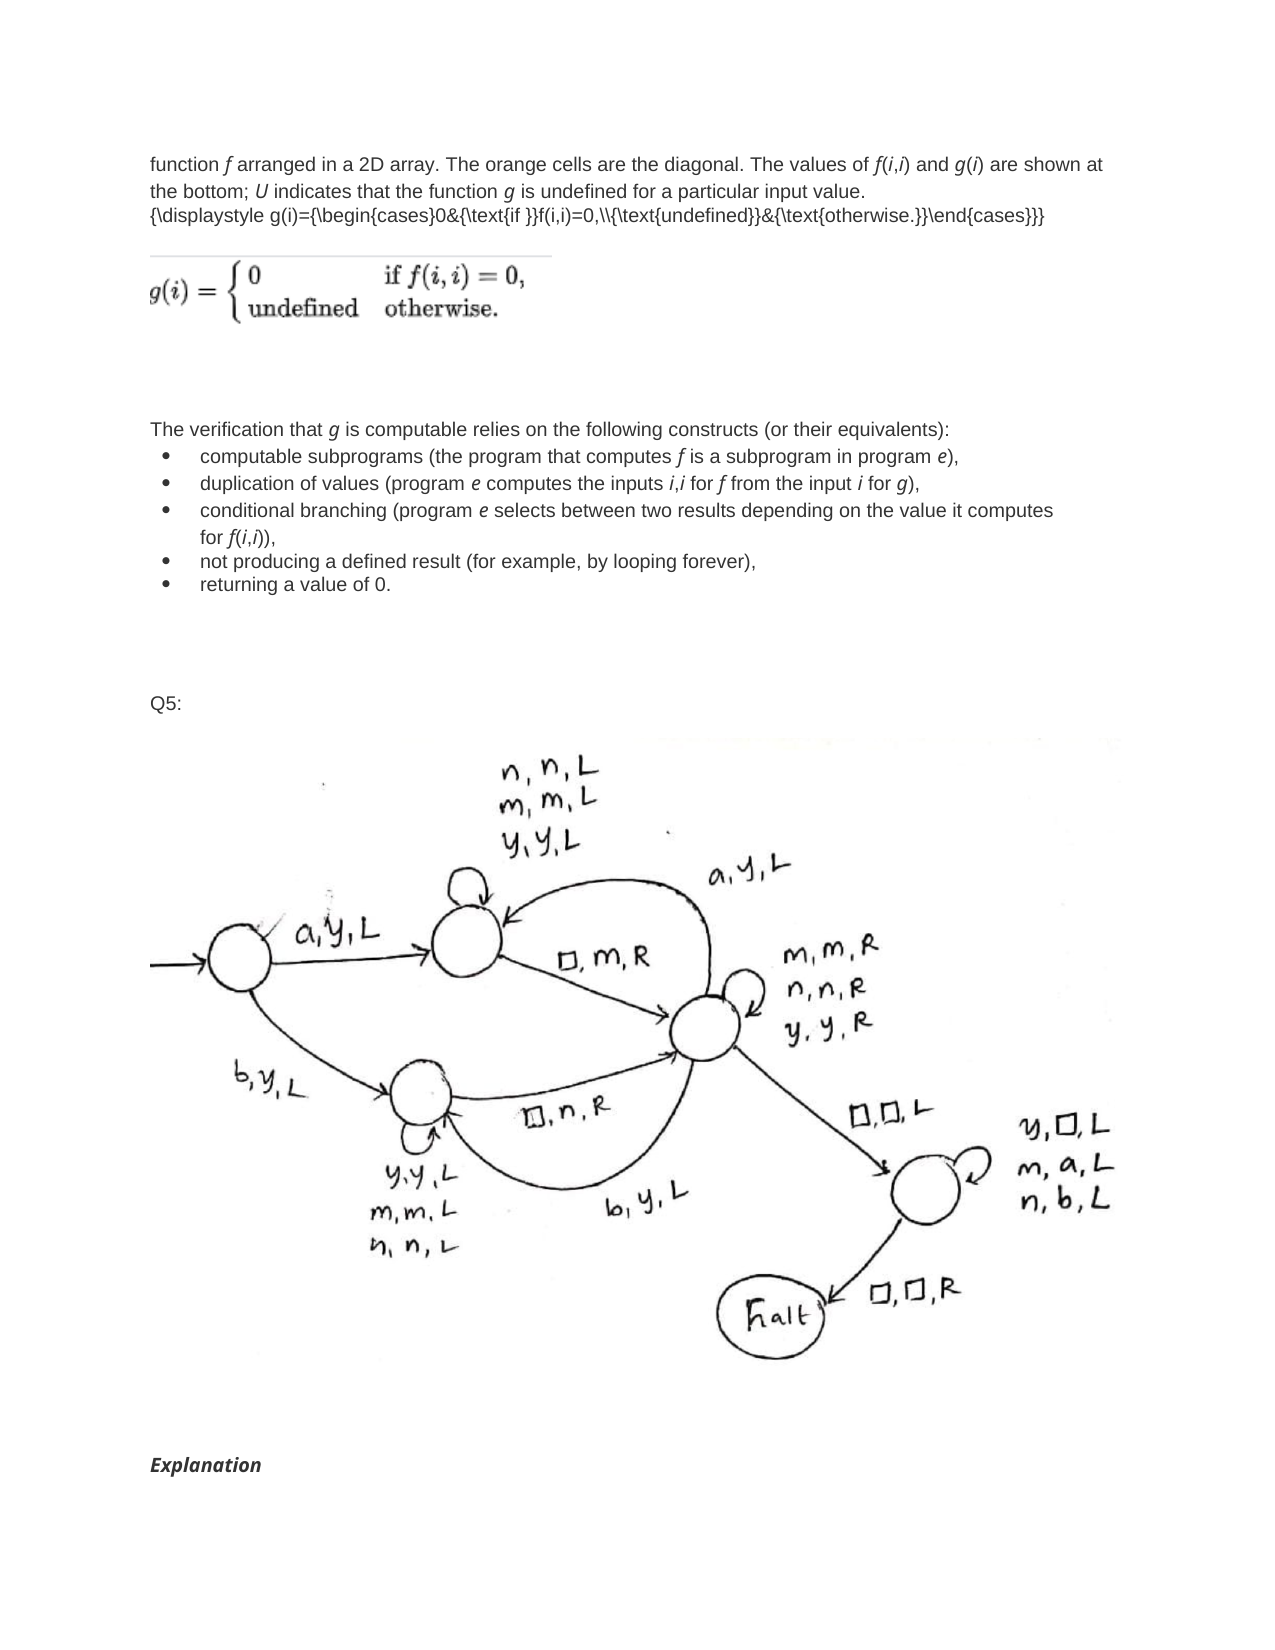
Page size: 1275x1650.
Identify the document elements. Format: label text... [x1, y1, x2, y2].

list duplication of values (program e computes the inputs i,i for f from the input i for g), [162, 469, 1100, 496]
text Q5: [150, 691, 1125, 714]
text The verification that g is computable relies on the following constructs (or their equivalents): [150, 415, 1125, 442]
list not producing a defined result (for example, by looping forever), [162, 550, 1100, 573]
list computable subprograms (the program that computes f is a subprogram in program e), [162, 442, 1100, 469]
list conditional branching (program e selects between two results depending on the value it computes for f(i,i)), [162, 496, 1100, 550]
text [150, 150, 1125, 204]
picture [150, 738, 1124, 1402]
list returning a value of 0. [162, 573, 1100, 596]
text Explanation [150, 1451, 1125, 1478]
picture [150, 251, 552, 365]
text {\displaystyle g(i)={\begin{cases}0&{\text{if }}f(i,i)=0,\\{\text{undefined}}&{\text{otherwise.}}\end{cases}}} [150, 204, 1125, 227]
